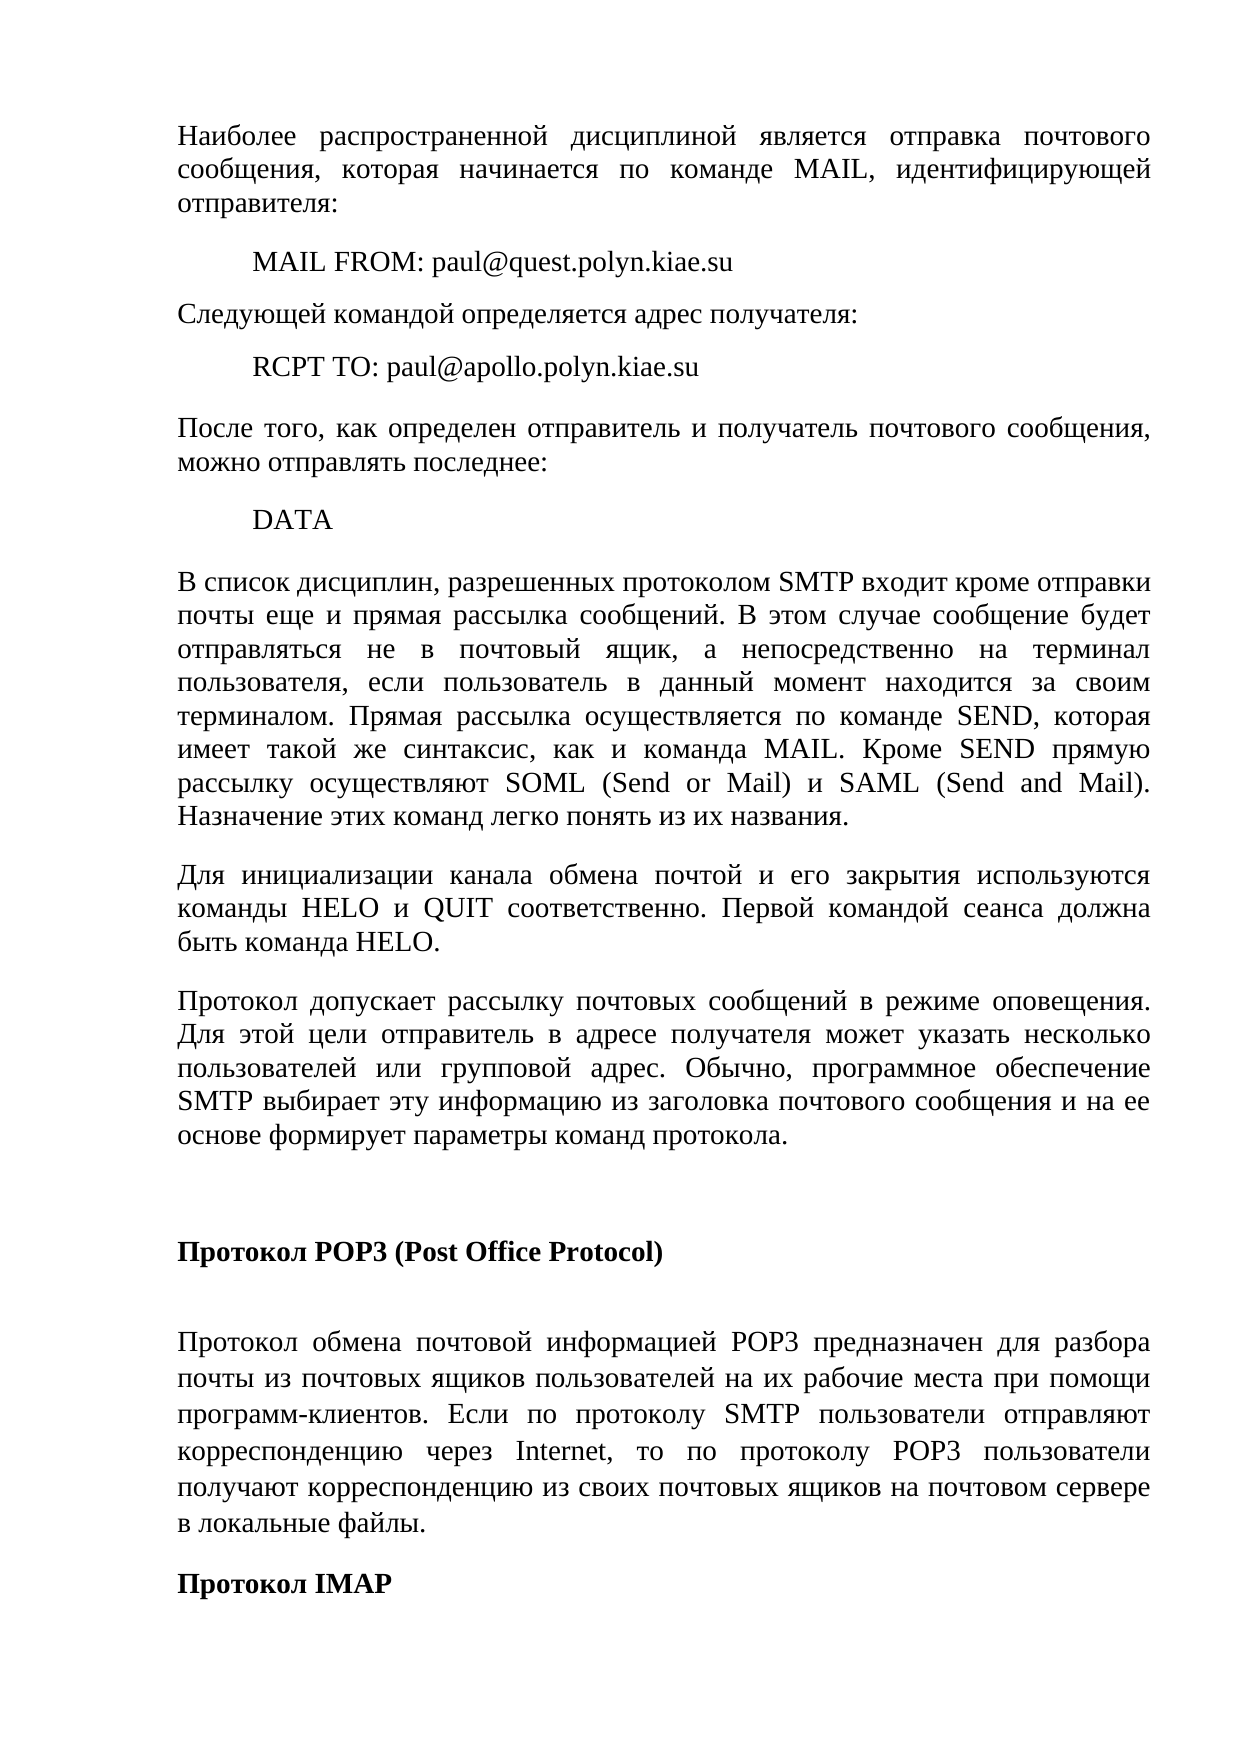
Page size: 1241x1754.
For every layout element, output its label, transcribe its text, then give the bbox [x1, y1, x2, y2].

text Для инициализации канала обмена почтой и его закрытия используются команды HELO и QUIT соответственно. Первой командой сеанса должна быть команда HELO. [177, 857, 1152, 958]
text Наиболее распространенной дисциплиной является отправка почтового сообщения, которая начинается по команде MAIL, идентифицирующей отправителя: [177, 118, 1152, 219]
text Протокол допускает рассылку почтовых сообщений в режиме оповещения. Для этой цели отправитель в адресе получателя может указать несколько пользователей или групповой адрес. Обычно, программное обеспечение SMTP выбирает эту информацию из заголовка почтового сообщения и на ее основе формирует параметры команд протокола. [177, 983, 1152, 1150]
text MAIL FROM: paul@quest.polyn.kiae.su [177, 244, 1152, 277]
text Следующей командой определяется адрес получателя: [177, 296, 1152, 330]
text После того, как определен отправитель и получатель почтового сообщения, можно отправлять последнее: [177, 410, 1152, 477]
text RCPT TO: paul@apollo.polyn.kiae.su [177, 349, 1152, 383]
text DATA [177, 502, 1152, 536]
text В список дисциплин, разрешенных протоколом SMTP входит кроме отправки почты еще и прямая рассылка сообщений. В этом случае сообщение будет отправляться не в почтовый ящик, а непосредственно на терминал пользователя, если пользователь в данный момент находится за своим терминалом. Прямая рассылка осуществляется по команде SEND, которая имеет такой же синтаксис, как и команда MAIL. Кроме SEND прямую рассылку осуществляют SOML (Send or Mail) и SAML (Send and Mail). Назначение этих команд легко понять из их названия. [177, 564, 1152, 832]
text Протокол обмена почтовой информацией POP3 предназначен для разбора почты из почтовых ящиков пользователей на их рабочие места при помощи программ-клиентов. Если по протоколу SMTP пользователи отправляют корреспонденцию через Internet, то по протоколу POP3 пользователи получают корреспонденцию из своих почтовых ящиков на почтовом сервере в локальные файлы. [177, 1324, 1152, 1539]
subtitle Протокол IMAP [177, 1566, 1152, 1600]
subtitle Протокол POP3 (Post Office Protocol) [177, 1234, 1152, 1267]
